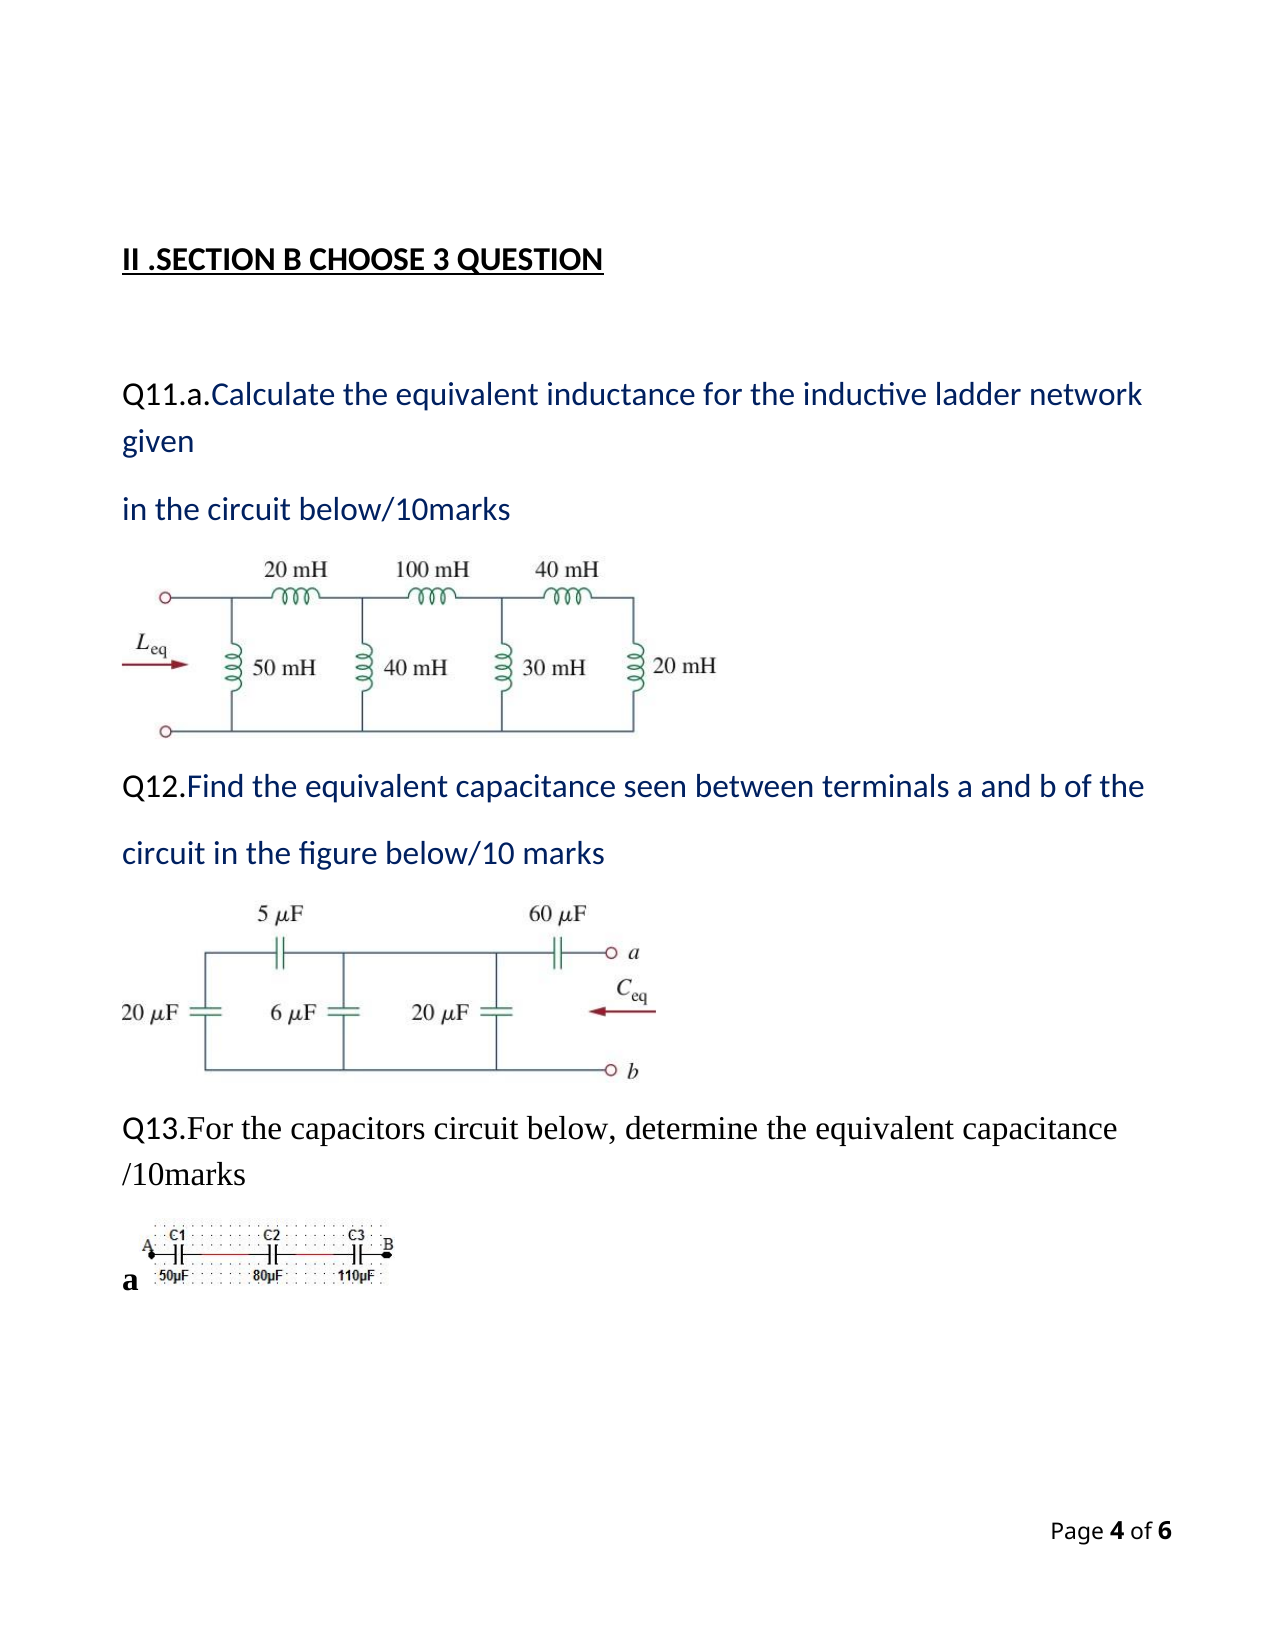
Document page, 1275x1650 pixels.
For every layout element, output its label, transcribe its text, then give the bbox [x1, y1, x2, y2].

text in the circuit below/10marks [122, 488, 1172, 528]
picture [138, 1218, 395, 1291]
text Q13.For the capacitors circuit below, determine the equivalent capacitance /10marks [122, 1107, 1172, 1192]
picture [121, 900, 657, 1083]
picture [121, 555, 718, 740]
text circuit in the figure below/10 marks [122, 832, 1172, 873]
list II .SECTION B CHOOSE 3 QUESTION [122, 238, 1172, 279]
text Q12.Find the equivalent capacitance seen between terminals a and b of the [122, 765, 1172, 806]
text Q11.a.Calculate the equivalent inductance for the inductive ladder network given [122, 373, 1172, 461]
text a [122, 1219, 1172, 1298]
